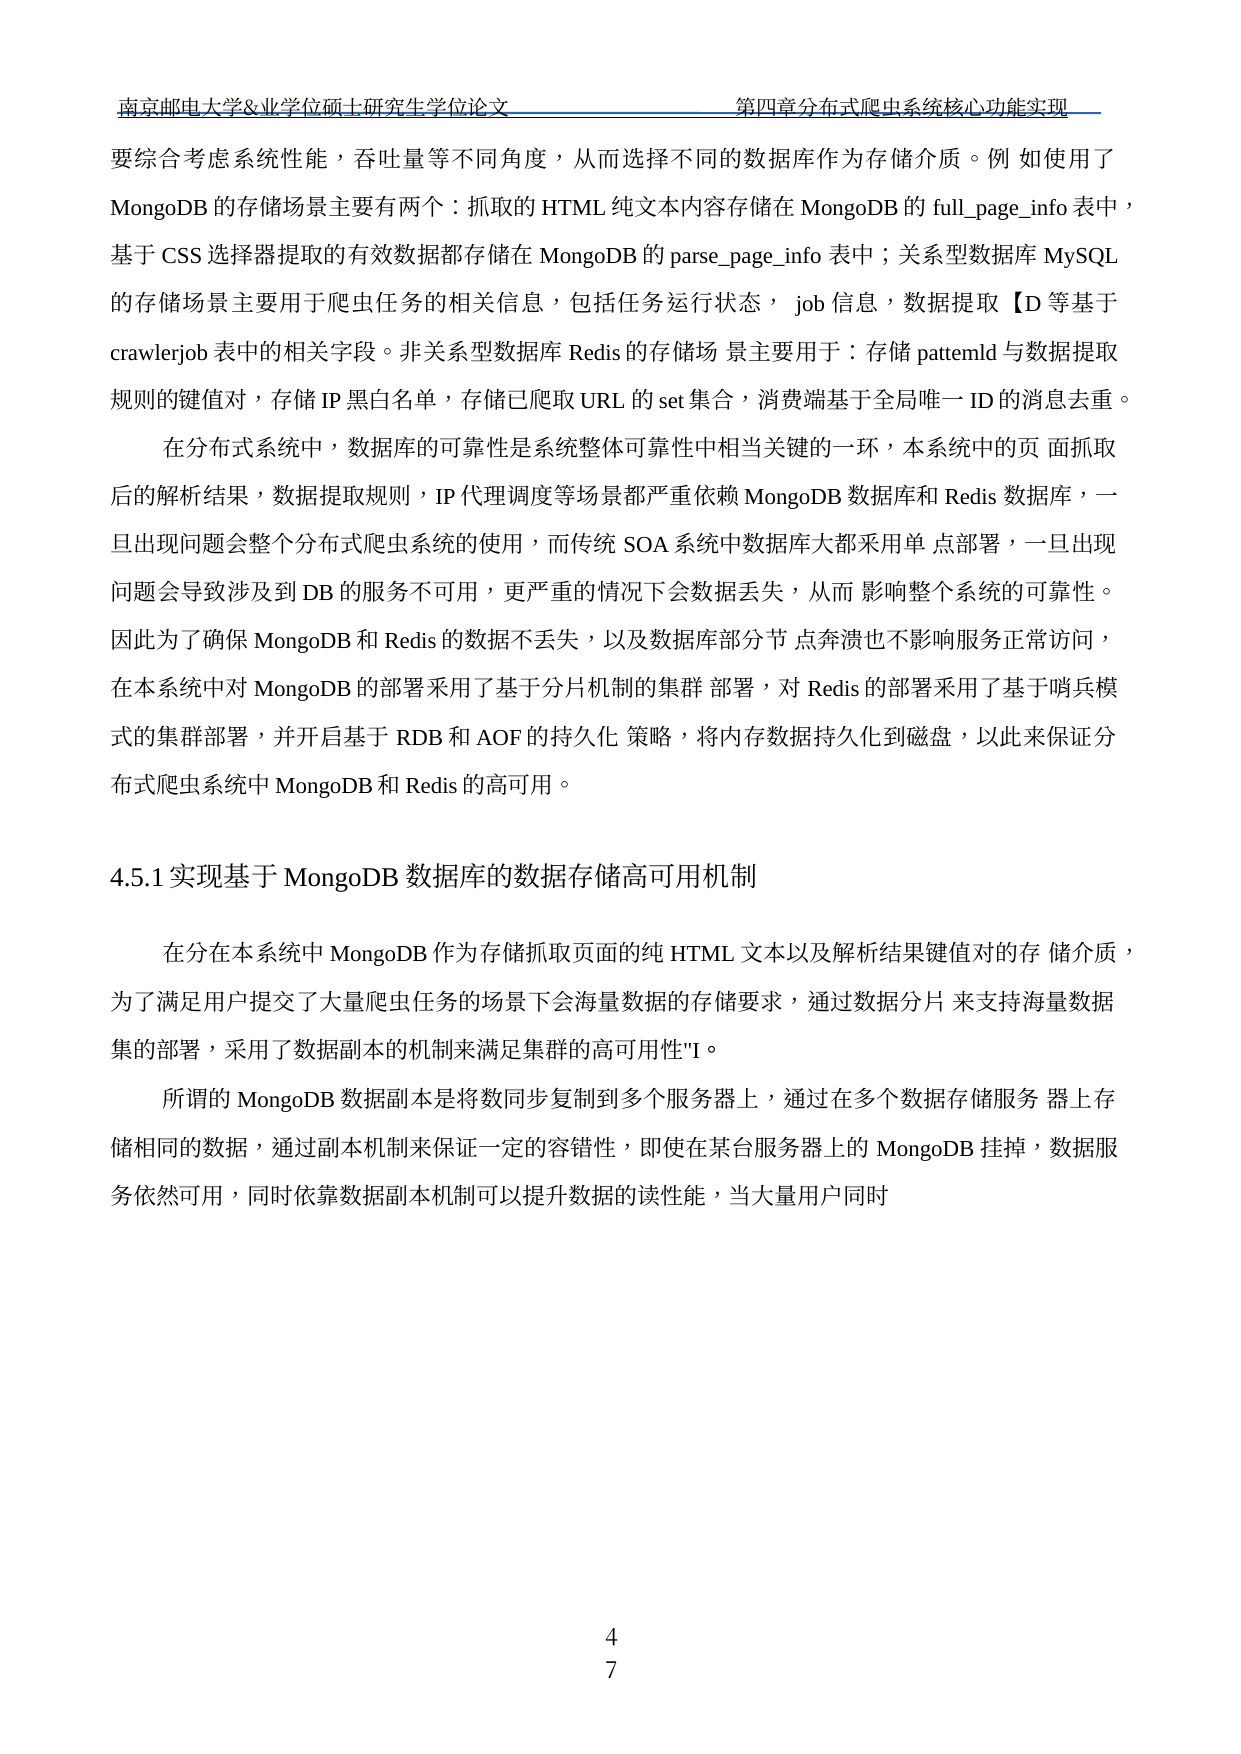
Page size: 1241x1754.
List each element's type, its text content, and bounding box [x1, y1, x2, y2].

text 所谓的MongoDB数据副本是将数同步复制到多个服务器上，通过在多个数据存储服务 器上存储相同的数据，通过副本机制来保证一定的容错性，即使在某台服务器上的MongoDB 挂掉，数据服务依然可用，同时依靠数据副本机制可以提升数据的读性能，当大量用户同时查询页面解析结果时，可以通过从不同的副本读取数据，提高分布式系统的可用性。一个 MongoDB副本集包括一个主节点和多个从节点，主节点接收所有的写操作。主节点将所有的 数据变动记录在oplog日志中，从节点会主动去复制主节点的oplog日志，然后从节点通过解 析日志内容重放数据集的变动，通过这样的方式和主节点达到数据的一致性，如果主节点挂 掉了，一个合格的从节点将发起一次选举将自己选为新的主节点。 [110, 1069, 1118, 1214]
text 在分在本系统中MongoDB作为存储抓取页面的纯HTML文本以及解析结果键值对的存 储介质，为了满足用户提交了大量爬虫任务的场景下会海量数据的存储要求，通过数据分片 来支持海量数据集的部署，采用了数据副本的机制来满足集群的高可用性"I。 [110, 923, 1118, 1069]
text 在分布式系统中，数据库的可靠性是系统整体可靠性中相当关键的一环，本系统中的页 面抓取后的解析结果，数据提取规则，IP代理调度等场景都严重依赖MongoDB数据库和Redis 数据库，一旦出现问题会整个分布式爬虫系统的使用，而传统SOA系统中数据库大都釆用单 点部署，一旦出现问题会导致涉及到DB的服务不可用，更严重的情况下会数据丢失，从而 影响整个系统的可靠性。因此为了确保MongoDB和Redis的数据不丢失，以及数据库部分节 点奔溃也不影响服务正常访问，在本系统中对MongoDB的部署釆用了基于分片机制的集群 部署，对Redis的部署釆用了基于哨兵模式的集群部署，并开启基于RDB和AOF的持久化 策略，将内存数据持久化到磁盘，以此来保证分布式爬虫系统中MongoDB和Redis的高可用。 [110, 418, 1118, 803]
text 4.5.1实现基于MongoDB数据库的数据存储高可用机制 [110, 855, 1118, 894]
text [110, 129, 1118, 418]
